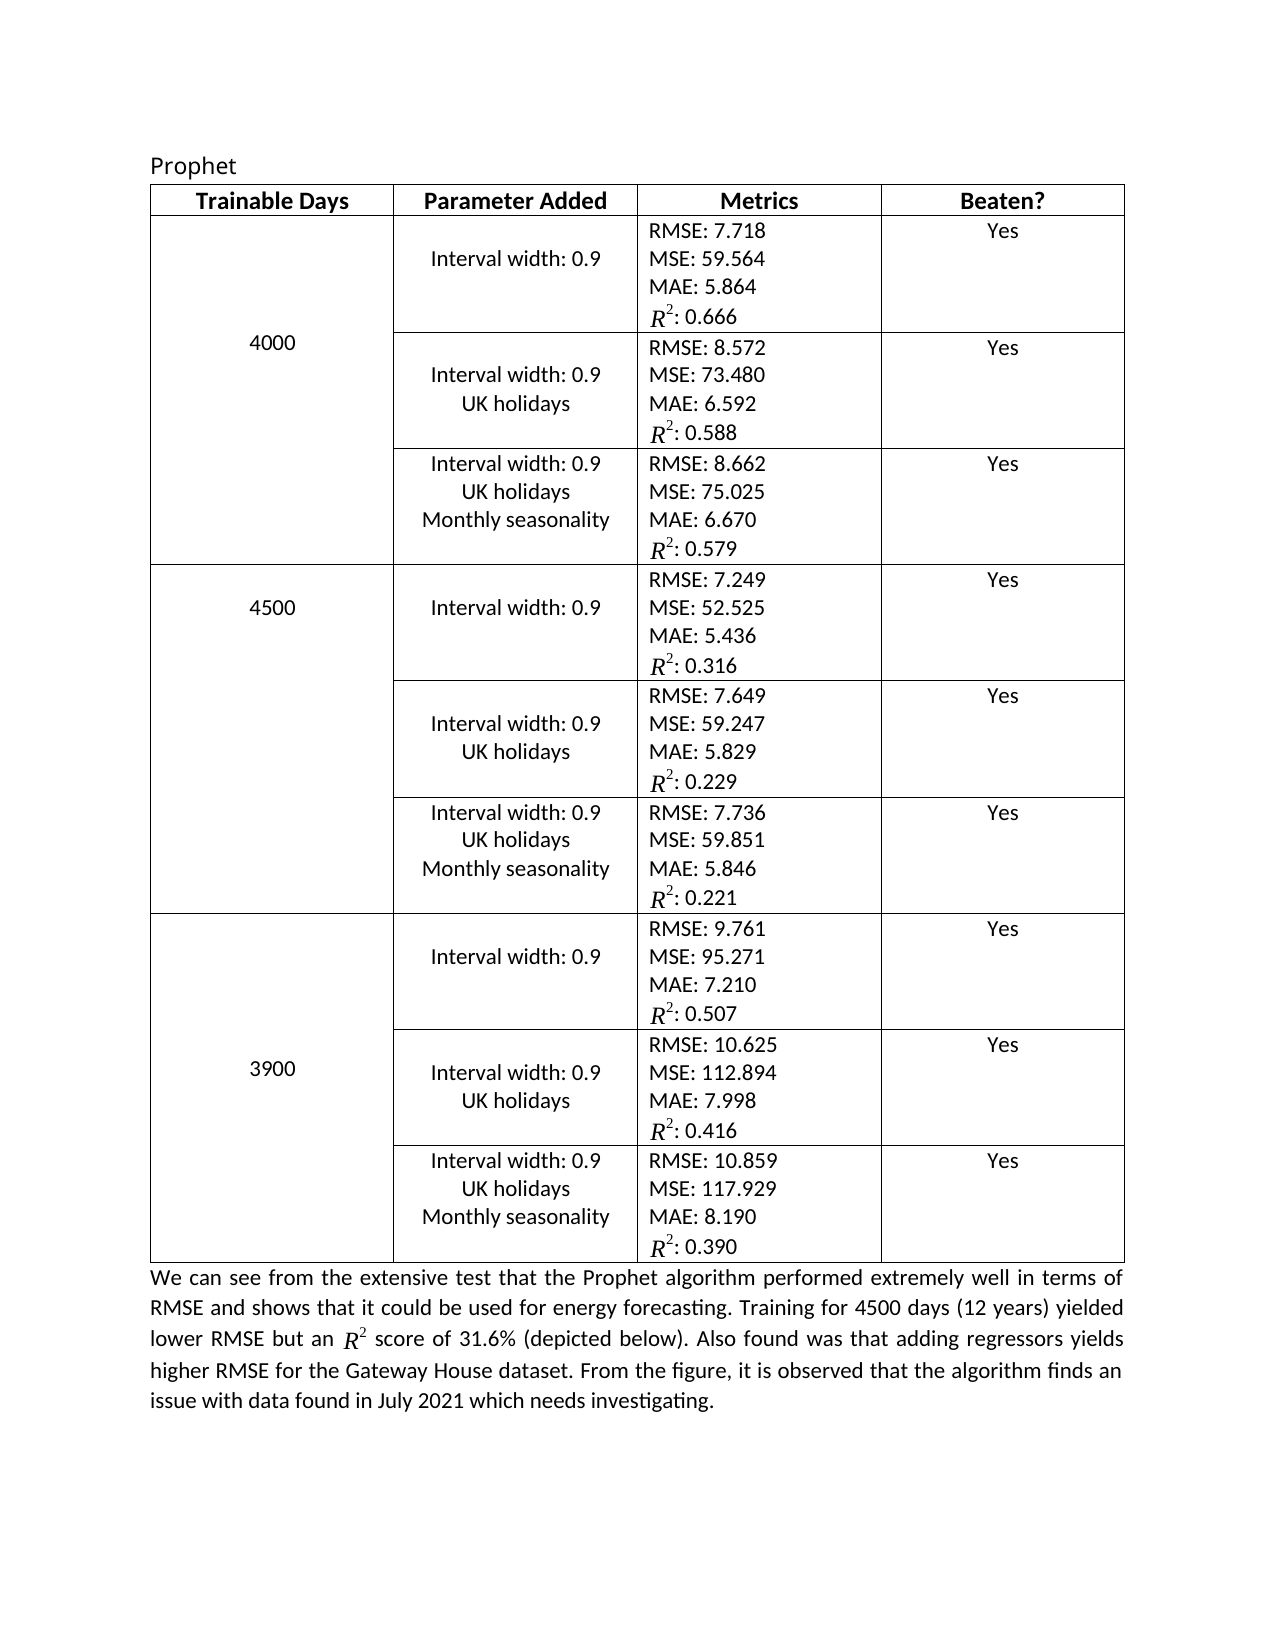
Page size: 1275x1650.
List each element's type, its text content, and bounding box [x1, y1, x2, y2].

table_header Beaten? [882, 185, 1124, 215]
table_cell Yes [882, 449, 1124, 564]
table_cell 3900 [151, 914, 393, 1262]
table_cell Yes [882, 1146, 1124, 1262]
table_cell RMSE: 7.718 MSE: 59.564 MAE: 5.864 : 0.666 [638, 216, 881, 332]
subtitle Prophet [150, 150, 1125, 181]
table_cell Interval width: 0.9 UK holidays Monthly seasonality [394, 1146, 637, 1262]
table_cell Interval width: 0.9 [394, 216, 637, 332]
table_cell RMSE: 7.649 MSE: 59.247 MAE: 5.829 : 0.229 [638, 681, 881, 797]
table_cell Interval width: 0.9 UK holidays Monthly seasonality [394, 449, 637, 564]
table_cell 4500 [151, 565, 393, 913]
table_header Trainable Days [151, 185, 393, 215]
table_cell Interval width: 0.9 UK holidays [394, 681, 637, 797]
table_cell Yes [882, 1030, 1124, 1145]
table_cell Yes [882, 216, 1124, 332]
table_header Metrics [638, 185, 881, 215]
table_cell Interval width: 0.9 UK holidays [394, 1030, 637, 1145]
text We can see from the extensive test that the Prophet algorithm performed extremely well in terms of RMSE and shows that it could be used for energy forecasting. Training for 4500 days (12 years) yielded lower RMSE but an score of 31.6% (depicted below). Also found was that adding regressors yields higher RMSE for the Gateway House dataset. From the figure, it is observed that the algorithm finds an issue with data found in July 2021 which needs investigating. [150, 1263, 1125, 1414]
table_cell RMSE: 8.572 MSE: 73.480 MAE: 6.592 : 0.588 [638, 333, 881, 448]
table_cell RMSE: 10.859 MSE: 117.929 MAE: 8.190 : 0.390 [638, 1146, 881, 1262]
table_cell Interval width: 0.9 UK holidays Monthly seasonality [394, 798, 637, 913]
table_cell Interval width: 0.9 [394, 914, 637, 1029]
table_cell RMSE: 8.662 MSE: 75.025 MAE: 6.670 : 0.579 [638, 449, 881, 564]
table_cell RMSE: 9.761 MSE: 95.271 MAE: 7.210 : 0.507 [638, 914, 881, 1029]
table_cell 4000 [151, 216, 393, 564]
table_cell RMSE: 10.625 MSE: 112.894 MAE: 7.998 : 0.416 [638, 1030, 881, 1145]
table_cell Yes [882, 914, 1124, 1029]
table_cell RMSE: 7.736 MSE: 59.851 MAE: 5.846 : 0.221 [638, 798, 881, 913]
table_cell Interval width: 0.9 UK holidays [394, 333, 637, 448]
table_header Parameter Added [394, 185, 637, 215]
table_cell RMSE: 7.249 MSE: 52.525 MAE: 5.436 : 0.316 [638, 565, 881, 680]
table_cell Yes [882, 333, 1124, 448]
table_cell Yes [882, 565, 1124, 680]
table_cell Interval width: 0.9 [394, 565, 637, 680]
table_cell Yes [882, 681, 1124, 797]
table_cell Yes [882, 798, 1124, 913]
